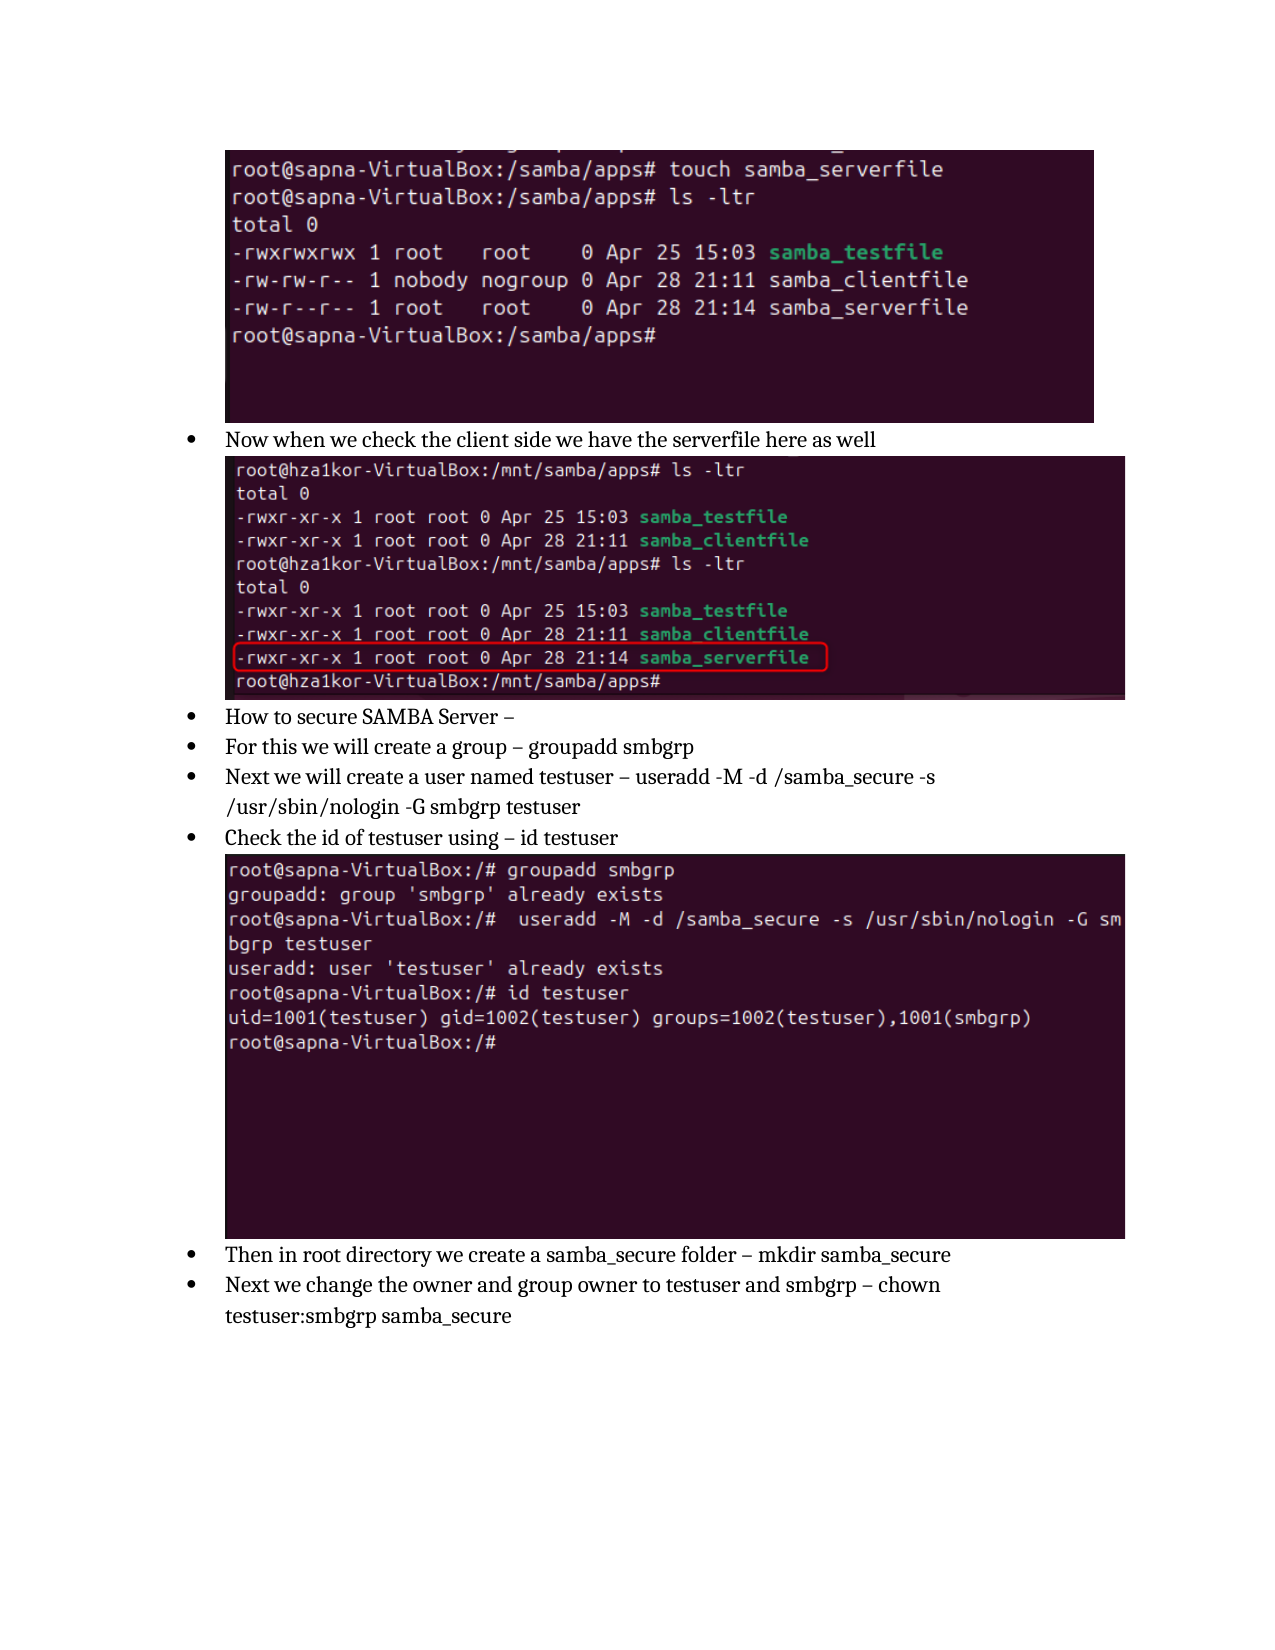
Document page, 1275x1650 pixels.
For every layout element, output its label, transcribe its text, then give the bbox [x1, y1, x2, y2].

picture [225, 150, 1094, 423]
list Next we will create a user named testuser – useradd -M -d /samba_secure -s /usr/sbin/nologin -G smbgrp testuser [187, 764, 1087, 821]
list Now when we check the client side we have the serverfile here as well [187, 426, 1087, 453]
list Next we change the owner and group owner to testuser and smbgrp – chown testuser:smbgrp samba_secure [187, 1272, 1087, 1329]
list For this we will create a group – groupadd smbgrp [187, 734, 1087, 760]
list How to secure SAMBA Server – [187, 703, 1087, 730]
list Then in root directory we create a samba_secure folder – mkdir samba_secure [187, 1242, 1087, 1268]
picture [225, 854, 1125, 1239]
list Check the id of testuser using – id testuser [187, 824, 1087, 851]
picture [225, 456, 1125, 700]
